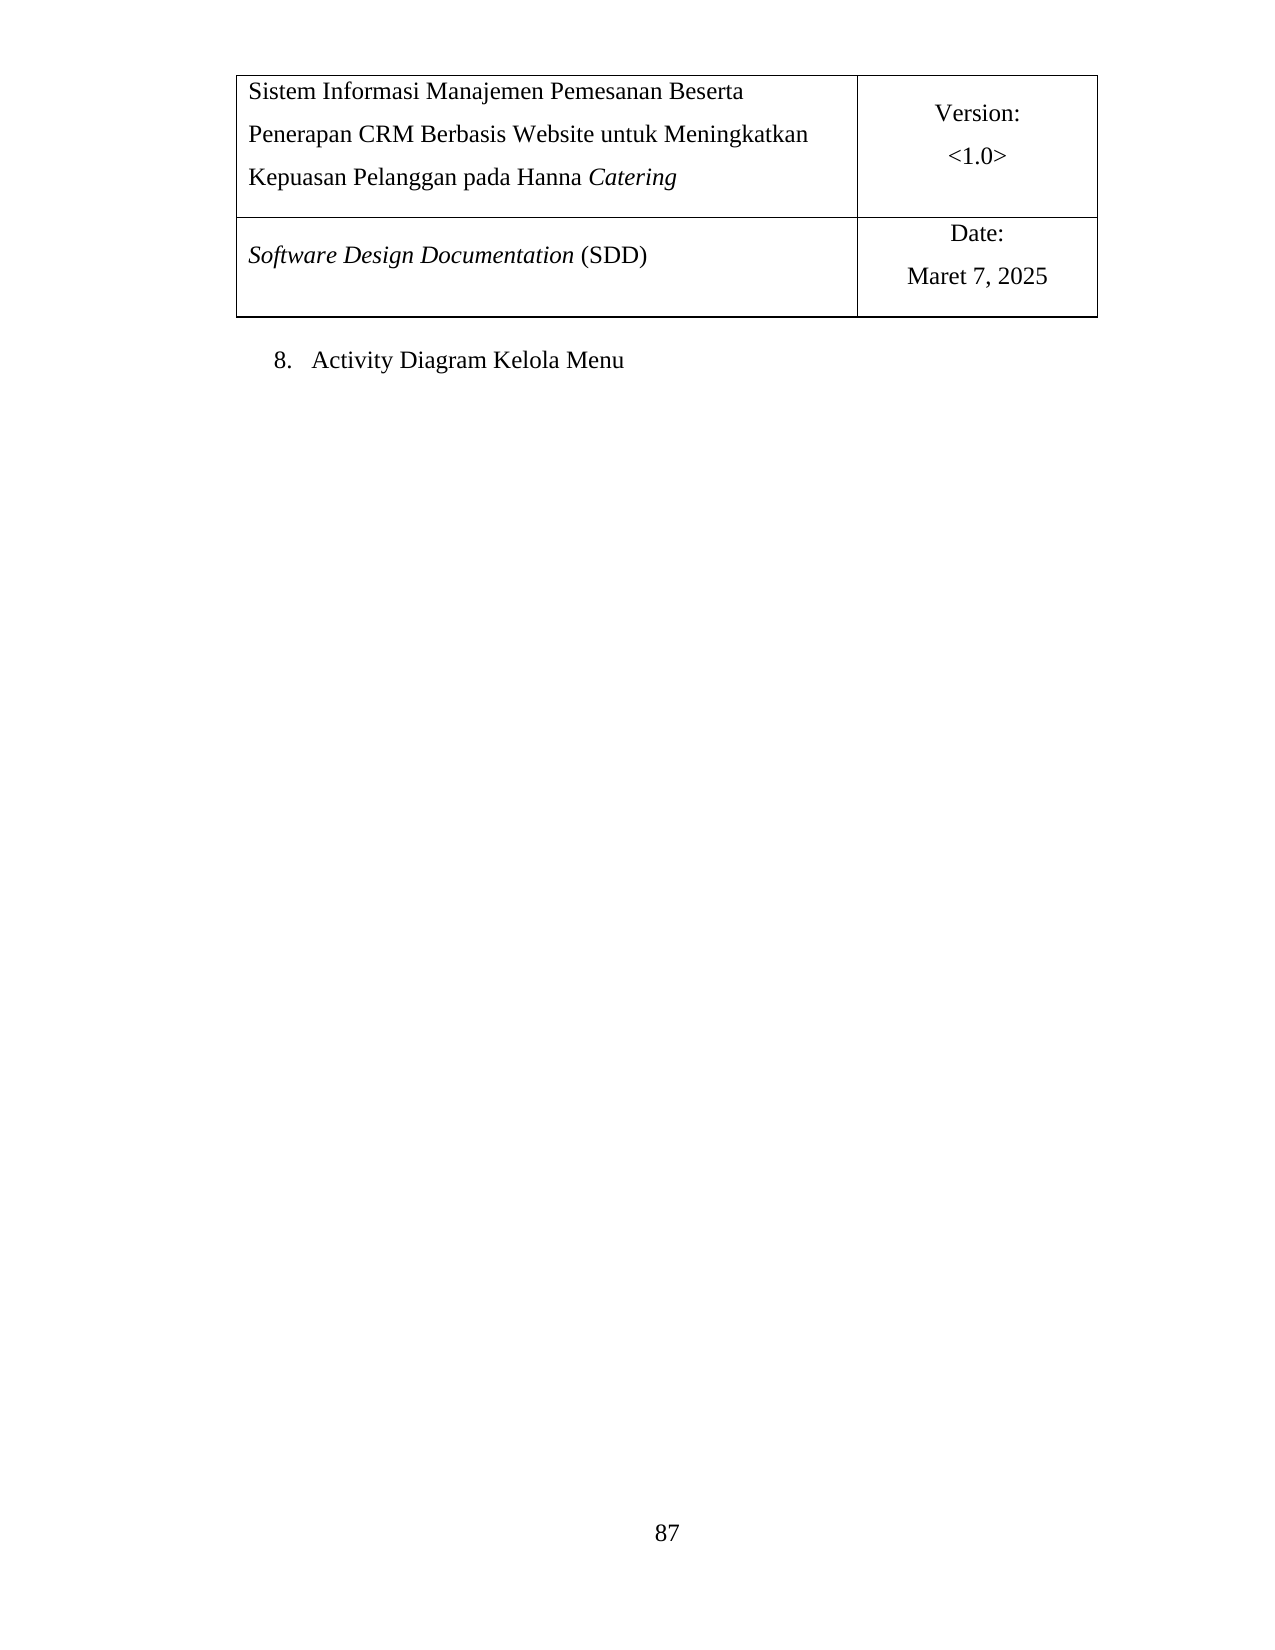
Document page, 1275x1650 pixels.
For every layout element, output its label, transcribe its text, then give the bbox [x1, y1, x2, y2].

list Activity Diagram Kelola Menu [274, 346, 1098, 374]
